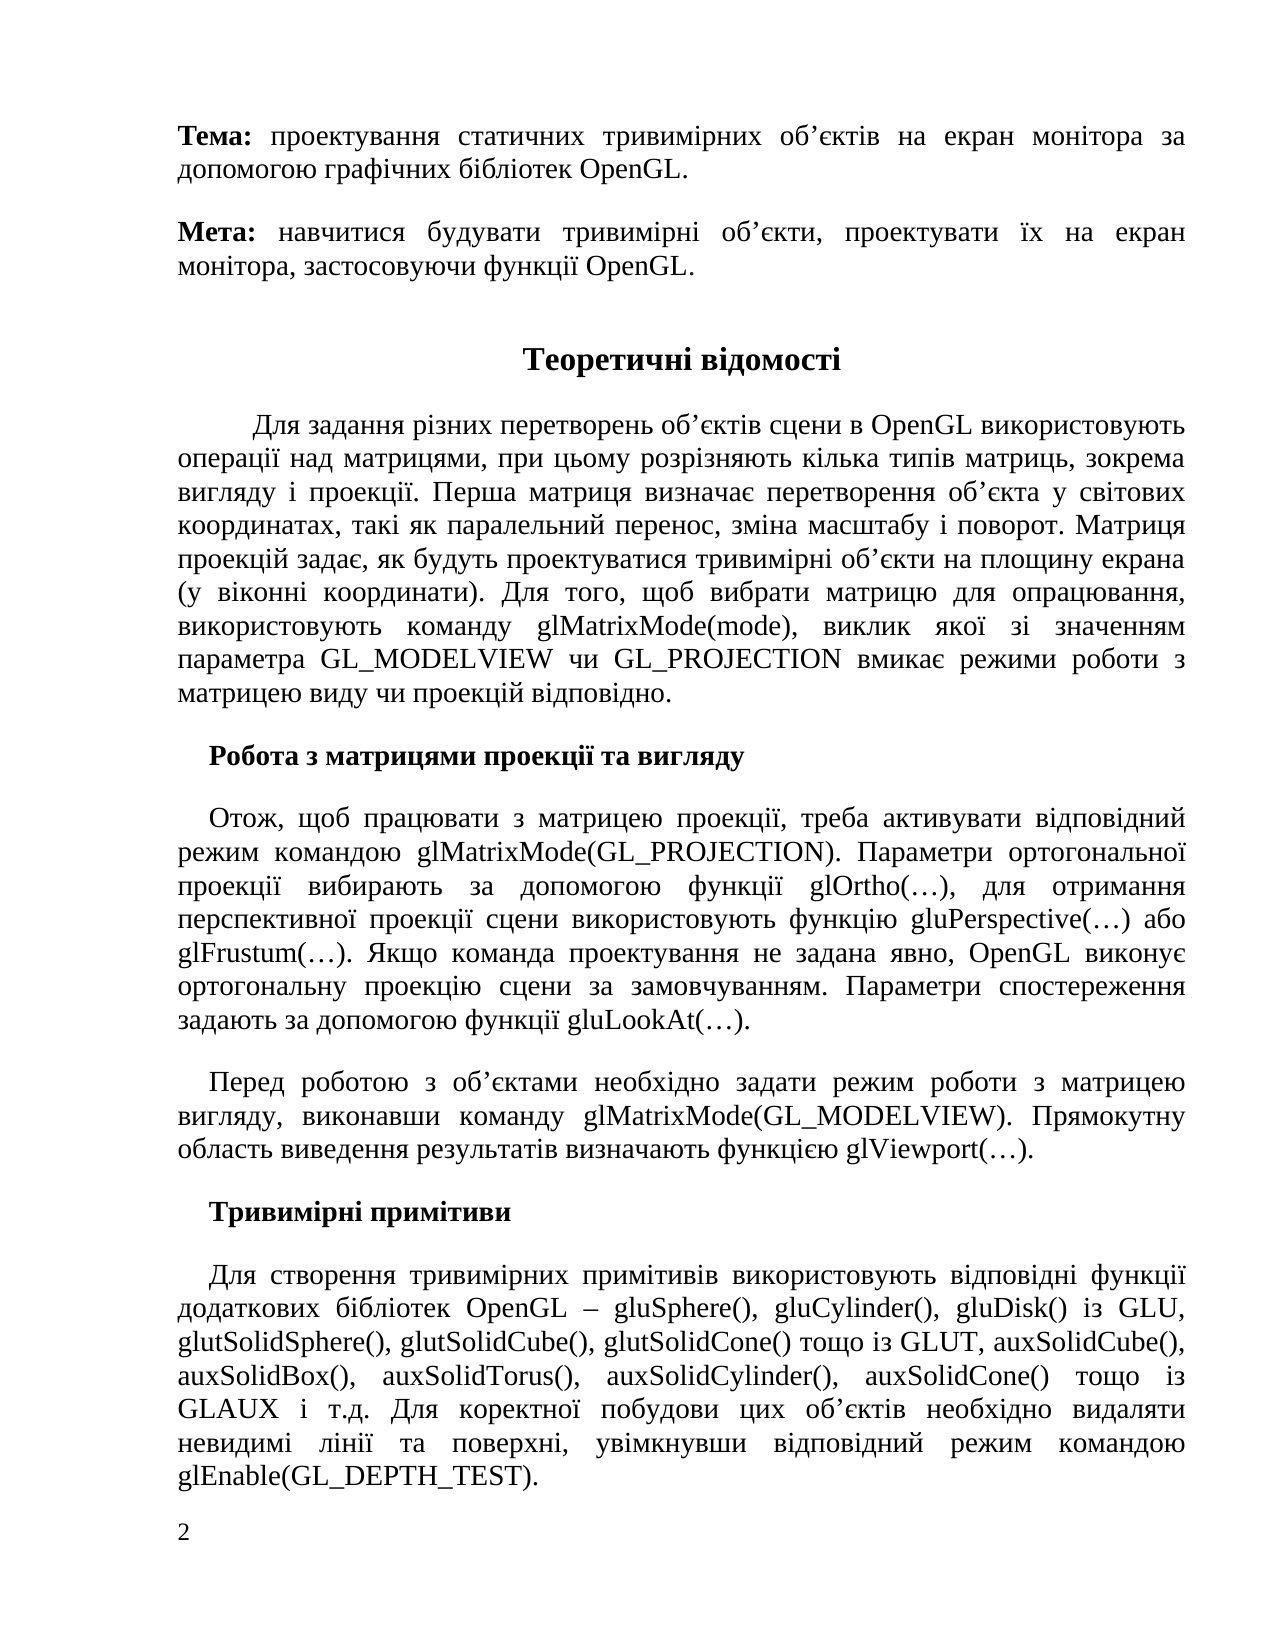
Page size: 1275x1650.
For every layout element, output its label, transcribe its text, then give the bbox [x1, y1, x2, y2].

text Для задання різних перетворень об’єктів сцени в OpenGL використовують операції над матрицями, при цьому розрізняють кілька типів матриць, зокрема вигляду і проекції. Перша матриця визначає перетворення об’єкта у світових координатах, такі як паралельний перенос, зміна масштабу і поворот. Матриця проекцій задає, як будуть проектуватися тривимірні об’єкти на площину екрана (у віконні координати). Для того, щоб вибрати матрицю для опрацювання, використовують команду glMatrixMode(mode), виклик якої зі значенням параметра GL_MODELVIEW чи GL_PROJECTION вмикає режими роботи з матрицею виду чи проекцій відповідно. [177, 407, 1186, 709]
text Отож, щоб працювати з матрицею проекції, треба активувати відповідний режим командою glMatrixMode(GL_PROJECTION). Параметри ортогональної проекції вибирають за допомогою функції glOrtho(…), для отримання перспективної проекції сцени використовують функцію gluPerspective(…) або glFrustum(…). Якщо команда проектування не задана явно, OpenGL виконує ортогональну проекцію сцени за замовчуванням. Параметри спостереження задають за допомогою функції gluLookAt(…). [177, 801, 1186, 1035]
text Тривимірні примітиви [177, 1194, 1186, 1228]
text Перед роботою з об’єктами необхідно задати режим роботи з матрицею вигляду, виконавши команду glMatrixMode(GL_MODELVIEW). Прямокутну область виведення результатів визначають функцією glViewport(…). [177, 1064, 1186, 1165]
text Мета: навчитися будувати тривимірні об’єкти, проектувати їх на екран монітора, застосовуючи функції OpenGL. [177, 214, 1186, 281]
subtitle Тема: проектування статичних тривимірних об’єктів на екран монітора за допомогою графічних бібліотек OpenGL. [177, 118, 1186, 185]
text Теоретичні відомості [177, 339, 1186, 378]
text Робота з матрицями проекції та вигляду [177, 738, 1186, 771]
text Для створення тривимірних примітивів використовують відповідні функції додаткових бібліотек OpenGL – gluSphere(), gluCylinder(), gluDisk() із GLU, glutSolidSphere(), glutSolidCube(), glutSolidCone() тощо із GLUT, auxSolidCube(), auxSolidBox(), auxSolidTorus(), auxSolidCylinder(), auxSolidCone() тощо із GLAUX і т.д. Для коректної побудови цих об’єктів необхідно видаляти невидимі лінії та поверхні, увімкнувши відповідний режим командою glEnable(GL_DEPTH_TEST). [177, 1257, 1186, 1492]
